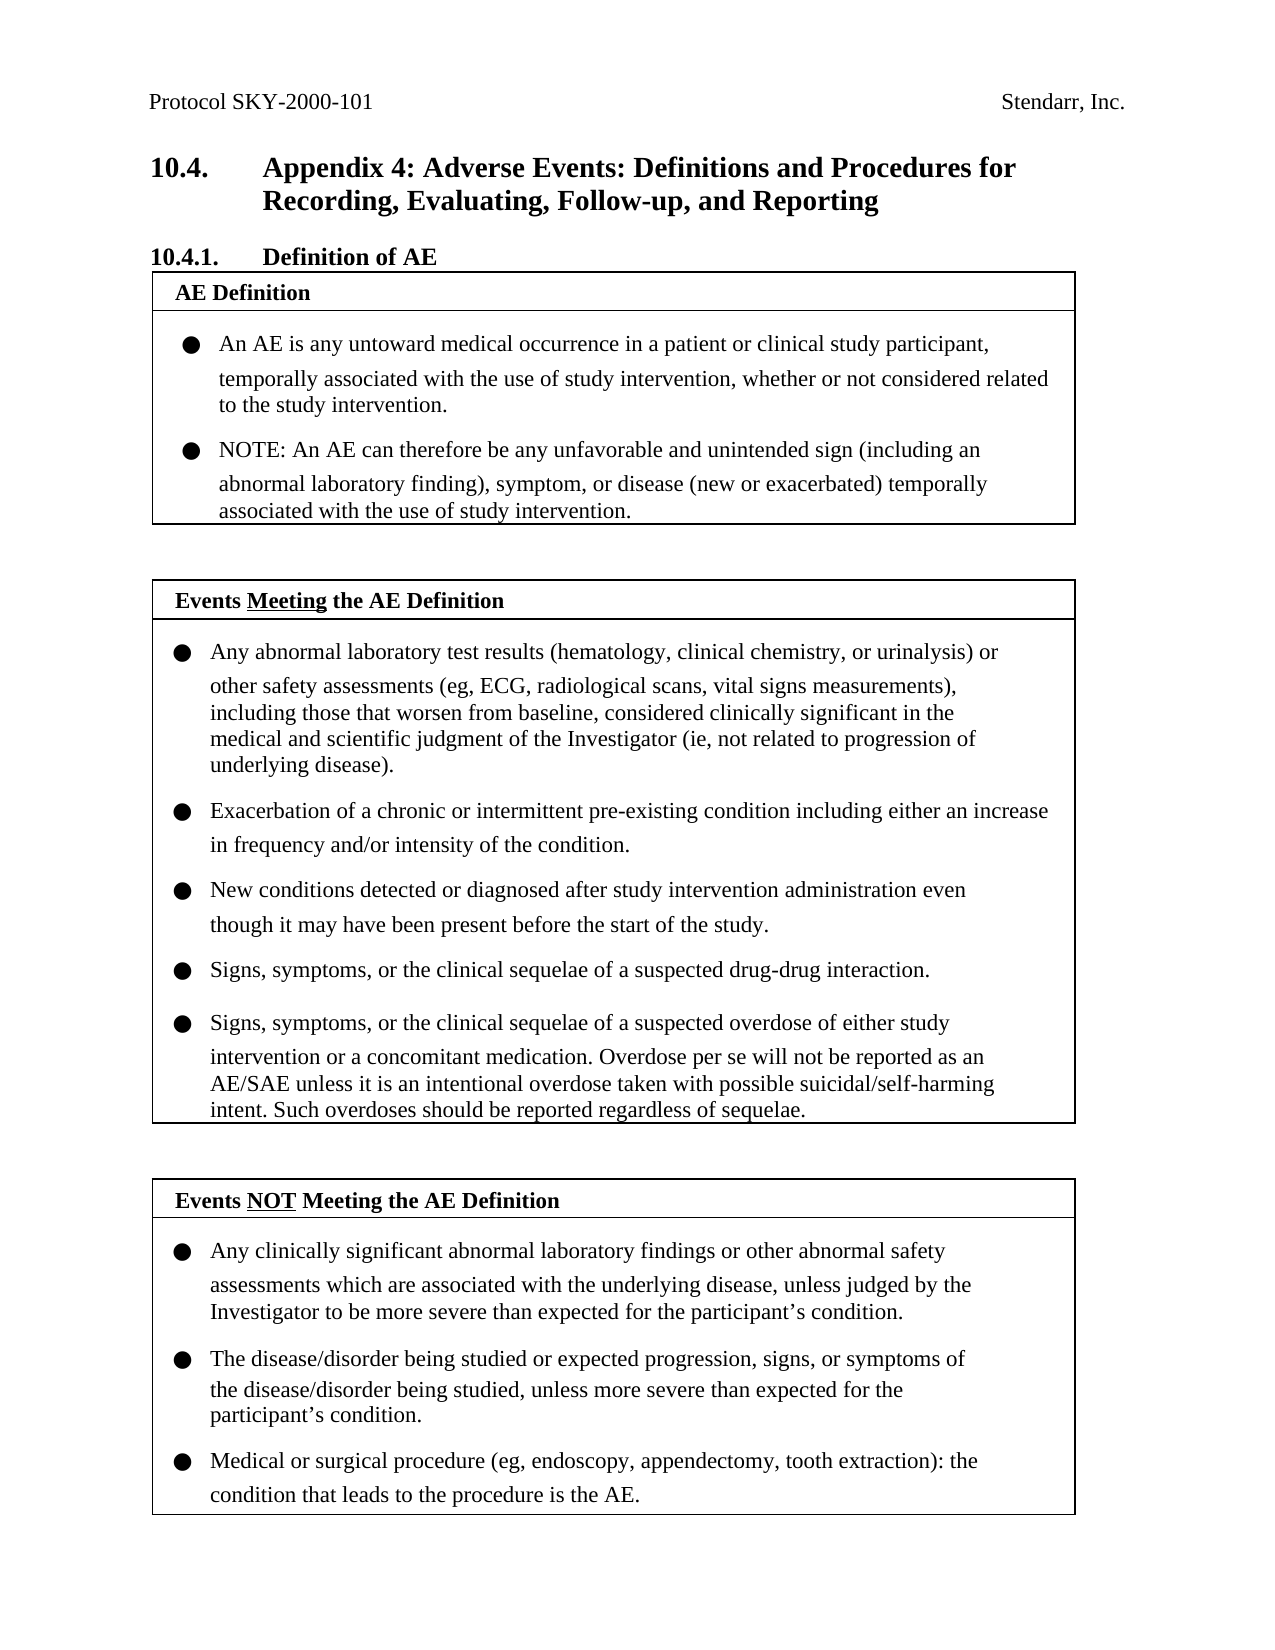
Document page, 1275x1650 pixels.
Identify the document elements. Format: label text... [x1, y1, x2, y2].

table_cell An AE is any untoward medical occurrence in a patient or clinical study participant, temporally associated with the use of study intervention, whether or not considered related to the study intervention. NOTE: An AE can therefore be any unfavorable and unintended sign (including an abnormal laboratory finding), symptom, or disease (new or exacerbated) temporally associated with the use of study intervention. [153, 311, 1074, 523]
table_header Events NOT Meeting the AE Definition [153, 1180, 1074, 1217]
subtitle Appendix 4: Adverse Events: Definitions and Procedures for Recording, Evaluating, Follow-up, and Reporting [150, 150, 1017, 217]
table_header Events Meeting the AE Definition [153, 581, 1074, 618]
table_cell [153, 1218, 1074, 1513]
table_header AE Definition [153, 273, 1074, 310]
subtitle Definition of AE [150, 242, 1137, 271]
table_cell Any abnormal laboratory test results (hematology, clinical chemistry, or urinalysis) or other safety assessments (eg, ECG, radiological scans, vital signs measurements), including those that worsen from baseline, considered clinically significant in the medical and scientific judgment of the Investigator (ie, not related to progression of underlying disease). Exacerbation of a chronic or intermittent pre-existing condition including either an increase in frequency and/or intensity of the condition. New conditions detected or diagnosed after study intervention administration even though it may have been present before the start of the study. Signs, symptoms, or the clinical sequelae of a suspected drug-drug interaction. Signs, symptoms, or the clinical sequelae of a suspected overdose of either study intervention or a concomitant medication. Overdose per se will not be reported as an AE/SAE unless it is an intentional overdose taken with possible suicidal/self-harming intent. Such overdoses should be reported regardless of sequelae. [153, 620, 1074, 1122]
